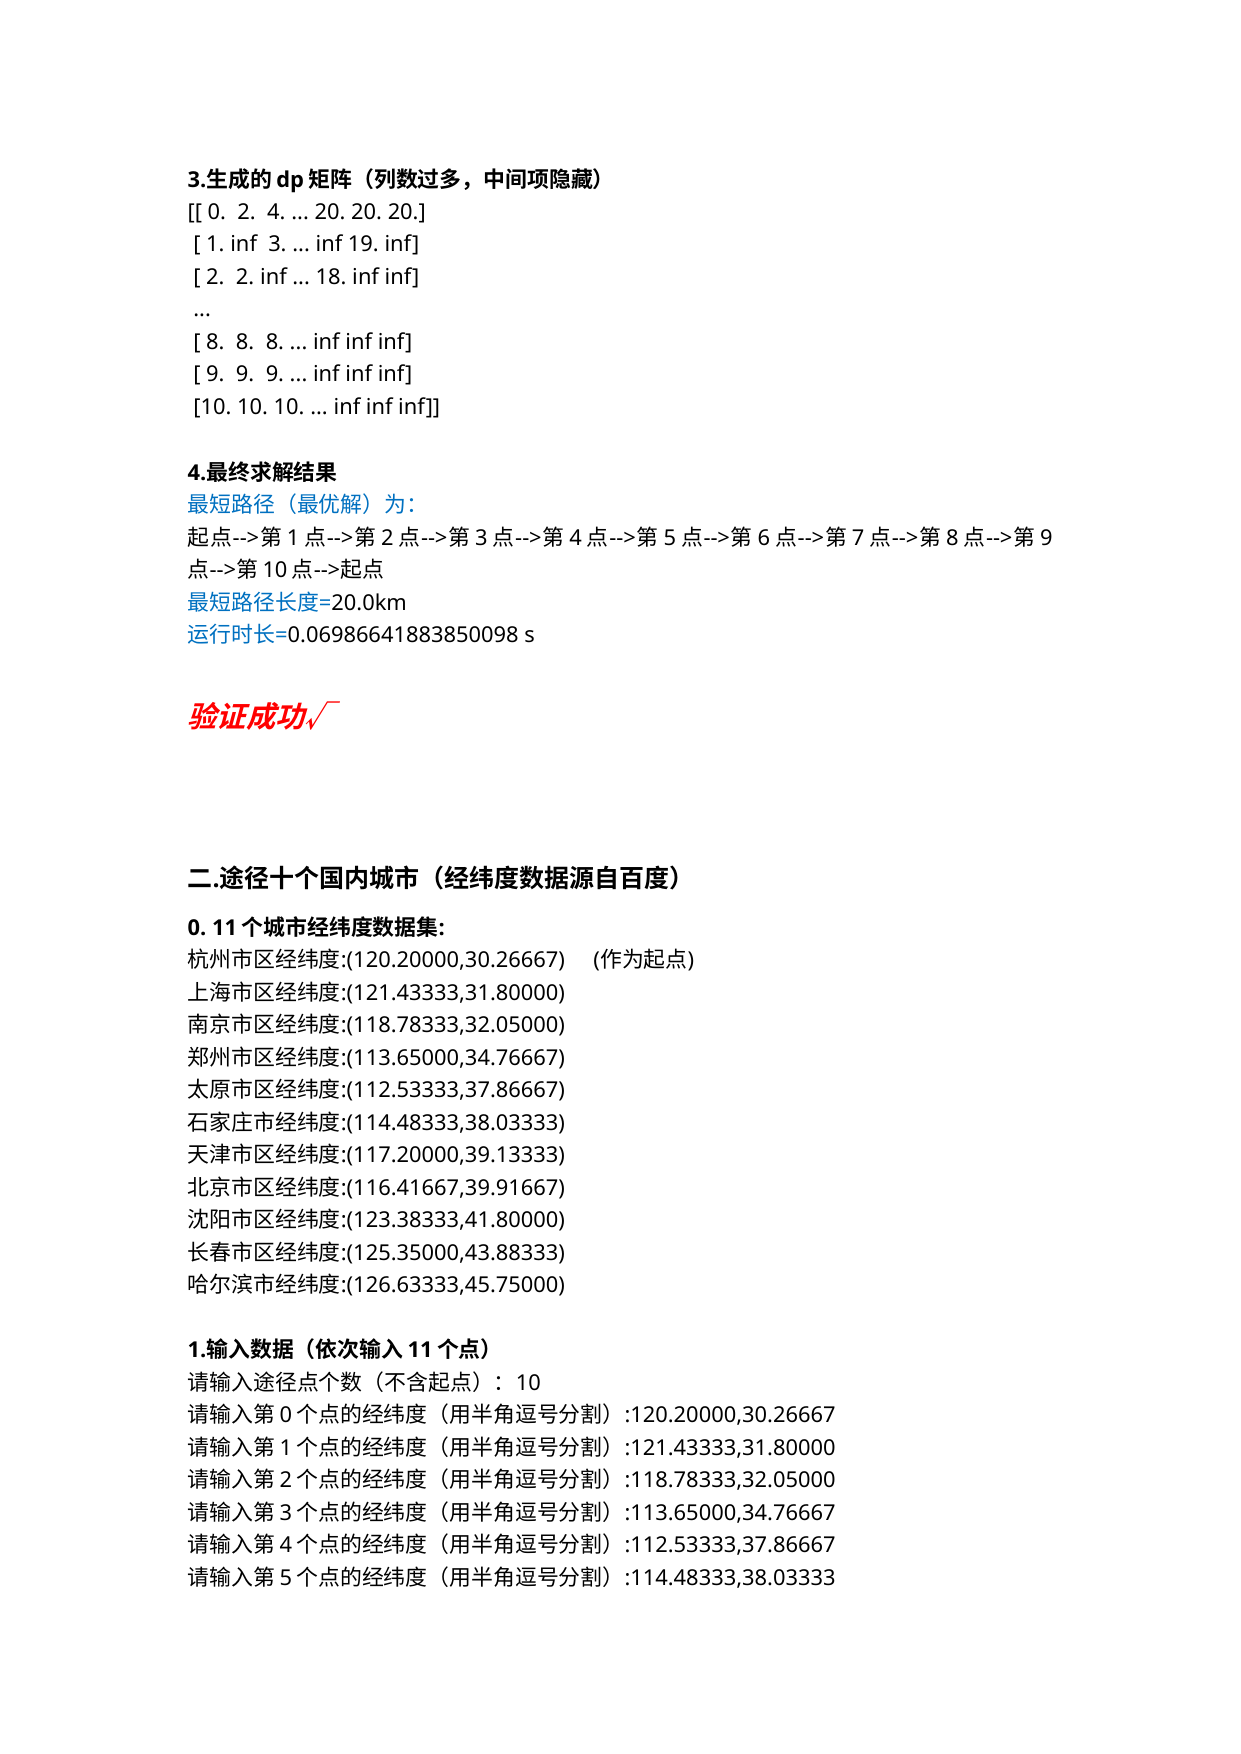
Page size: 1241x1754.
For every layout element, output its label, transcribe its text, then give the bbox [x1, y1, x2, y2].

text 请输入第4个点的经纬度（用半角逗号分割）:112.53333,37.86667 [187, 1527, 1053, 1559]
text 请输入第5个点的经纬度（用半角逗号分割）:114.48333,38.03333 [187, 1559, 1053, 1592]
text 请输入第0个点的经纬度（用半角逗号分割）:120.20000,30.26667 [187, 1397, 1053, 1429]
text 3.生成的dp矩阵（列数过多，中间项隐藏） [187, 162, 1053, 194]
text 运行时长=0.06986641883850098 s [187, 617, 1053, 649]
text [[ 0. 2. 4. ... 20. 20. 20.] [187, 194, 1053, 227]
text [ 9. 9. 9. ... inf inf inf] [187, 357, 1053, 389]
text [ 8. 8. 8. ... inf inf inf] [187, 324, 1053, 357]
text 验证成功√ [187, 682, 1053, 747]
text [10. 10. 10. ... inf inf inf]] [187, 389, 1053, 422]
text 最短路径（最优解）为： [187, 487, 1053, 519]
text 0. 11个城市经纬度数据集: 杭州市区经纬度:(120.20000,30.26667) (作为起点) 上海市区经纬度:(121.43333,31.80000) 南京市区经纬度:(118.78333,32.05000) 郑州市区经纬度:(113.65000,34.76667) 太原市区经纬度:(112.53333,37.86667) 石家庄市经纬度:(114.48333,38.03333) 天津市区经纬度:(117.20000,39.13333) 北京市区经纬度:(116.41667,39.91667) 沈阳市区经纬度:(123.38333,41.80000) 长春市区经纬度:(125.35000,43.88333) 哈尔滨市经纬度:(126.63333,45.75000) [187, 909, 1053, 1299]
text 起点-->第1点-->第2点-->第3点-->第4点-->第5点-->第6点-->第7点-->第8点-->第9点-->第10点-->起点 [187, 519, 1053, 584]
text 二.途径十个国内城市（经纬度数据源自百度） [187, 844, 1053, 909]
text 请输入途径点个数（不含起点）：10 [187, 1364, 1053, 1397]
text 请输入第2个点的经纬度（用半角逗号分割）:118.78333,32.05000 [187, 1462, 1053, 1494]
text 请输入第1个点的经纬度（用半角逗号分割）:121.43333,31.80000 [187, 1429, 1053, 1462]
text ... [187, 292, 1053, 324]
text [ 2. 2. inf ... 18. inf inf] [187, 259, 1053, 292]
text 最短路径长度=20.0km [187, 584, 1053, 617]
text 请输入第3个点的经纬度（用半角逗号分割）:113.65000,34.76667 [187, 1494, 1053, 1527]
text 1.输入数据（依次输入11个点） [187, 1332, 1053, 1364]
text 4.最终求解结果 [187, 454, 1053, 487]
text [ 1. inf 3. ... inf 19. inf] [187, 227, 1053, 259]
